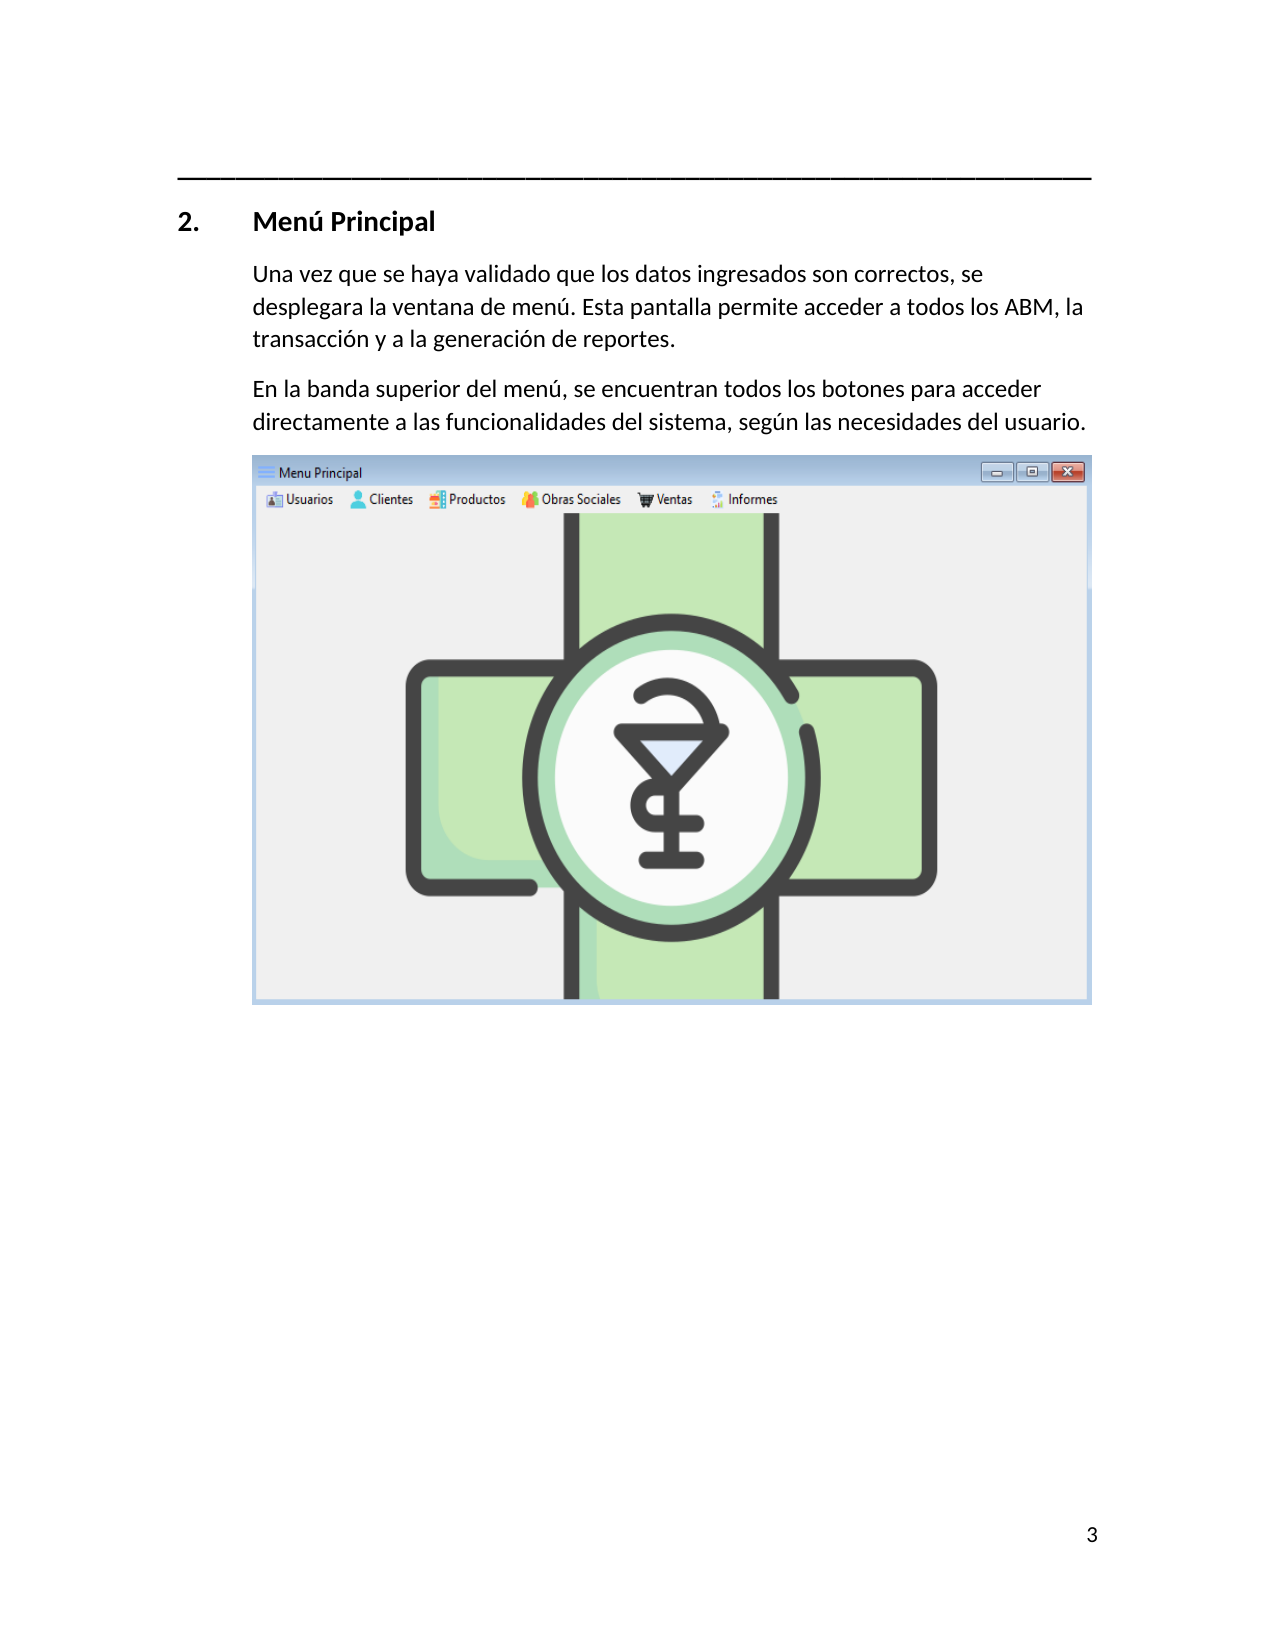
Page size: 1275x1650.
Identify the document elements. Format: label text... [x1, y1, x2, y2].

text 2. Menú Principal [177, 203, 1098, 238]
text _______________________________________________________________ [177, 148, 1098, 183]
text En la banda superior del menú, se encuentran todos los botones para acceder directamente a las funcionalidades del sistema, según las necesidades del usuario. [252, 373, 1098, 437]
text Una vez que se haya validado que los datos ingresados son correctos, se desplegara la ventana de menú. Esta pantalla permite acceder a todos los ABM, la transacción y a la generación de reportes. [252, 258, 1098, 354]
picture [252, 455, 1092, 1005]
